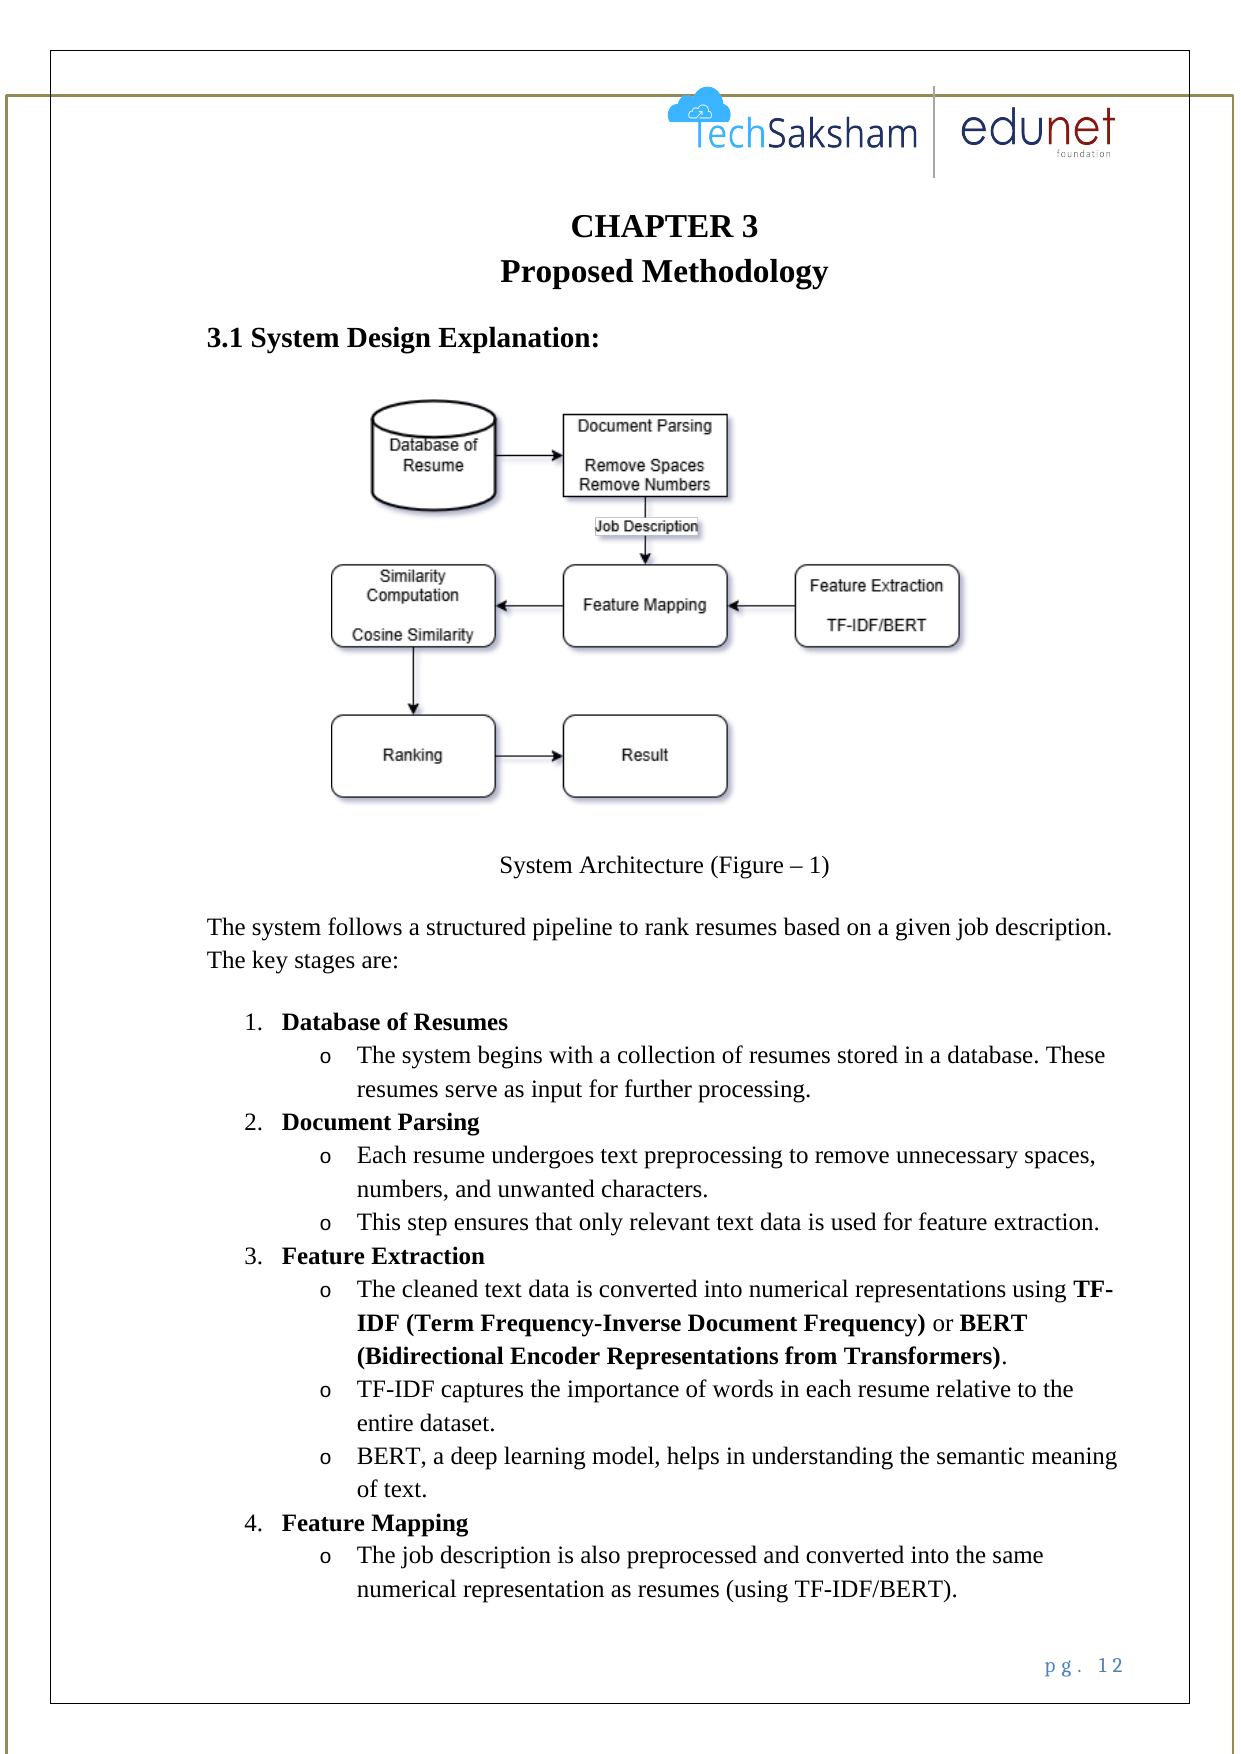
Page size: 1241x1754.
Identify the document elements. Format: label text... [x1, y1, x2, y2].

list BERT, a deep learning model, helps in understanding the semantic meaning of text. [319, 1441, 1122, 1503]
picture [331, 399, 975, 813]
subtitle 3.1 System Design Explanation: [207, 320, 1122, 353]
text The system follows a structured pipeline to rank resumes based on a given job description. The key stages are: [207, 912, 1122, 974]
list TF-IDF captures the importance of words in each resume relative to the entire dataset. [319, 1374, 1122, 1436]
list The system begins with a collection of resumes stored in a database. These resumes serve as input for further processing. [319, 1040, 1122, 1103]
text CHAPTER 3 [207, 207, 1122, 245]
list The cleaned text data is converted into numerical representations using TF-IDF (Term Frequency-Inverse Document Frequency) or BERT (Bidirectional Encoder Representations from Transformers). [319, 1274, 1122, 1369]
picture [662, 79, 923, 154]
list This step ensures that only relevant text data is used for feature extraction. [319, 1207, 1122, 1237]
list Feature Mapping [244, 1508, 1122, 1536]
picture [955, 100, 1122, 164]
list Document Parsing [244, 1107, 1122, 1136]
list Feature Extraction [244, 1241, 1122, 1270]
list Each resume undergoes text preprocessing to remove unnecessary spaces, numbers, and unwanted characters. [319, 1140, 1122, 1203]
list The job description is also preprocessed and converted into the same numerical representation as resumes (using TF-IDF/BERT). [319, 1541, 1122, 1603]
list Database of Resumes [244, 1007, 1122, 1036]
text Proposed Methodology [207, 251, 1122, 289]
